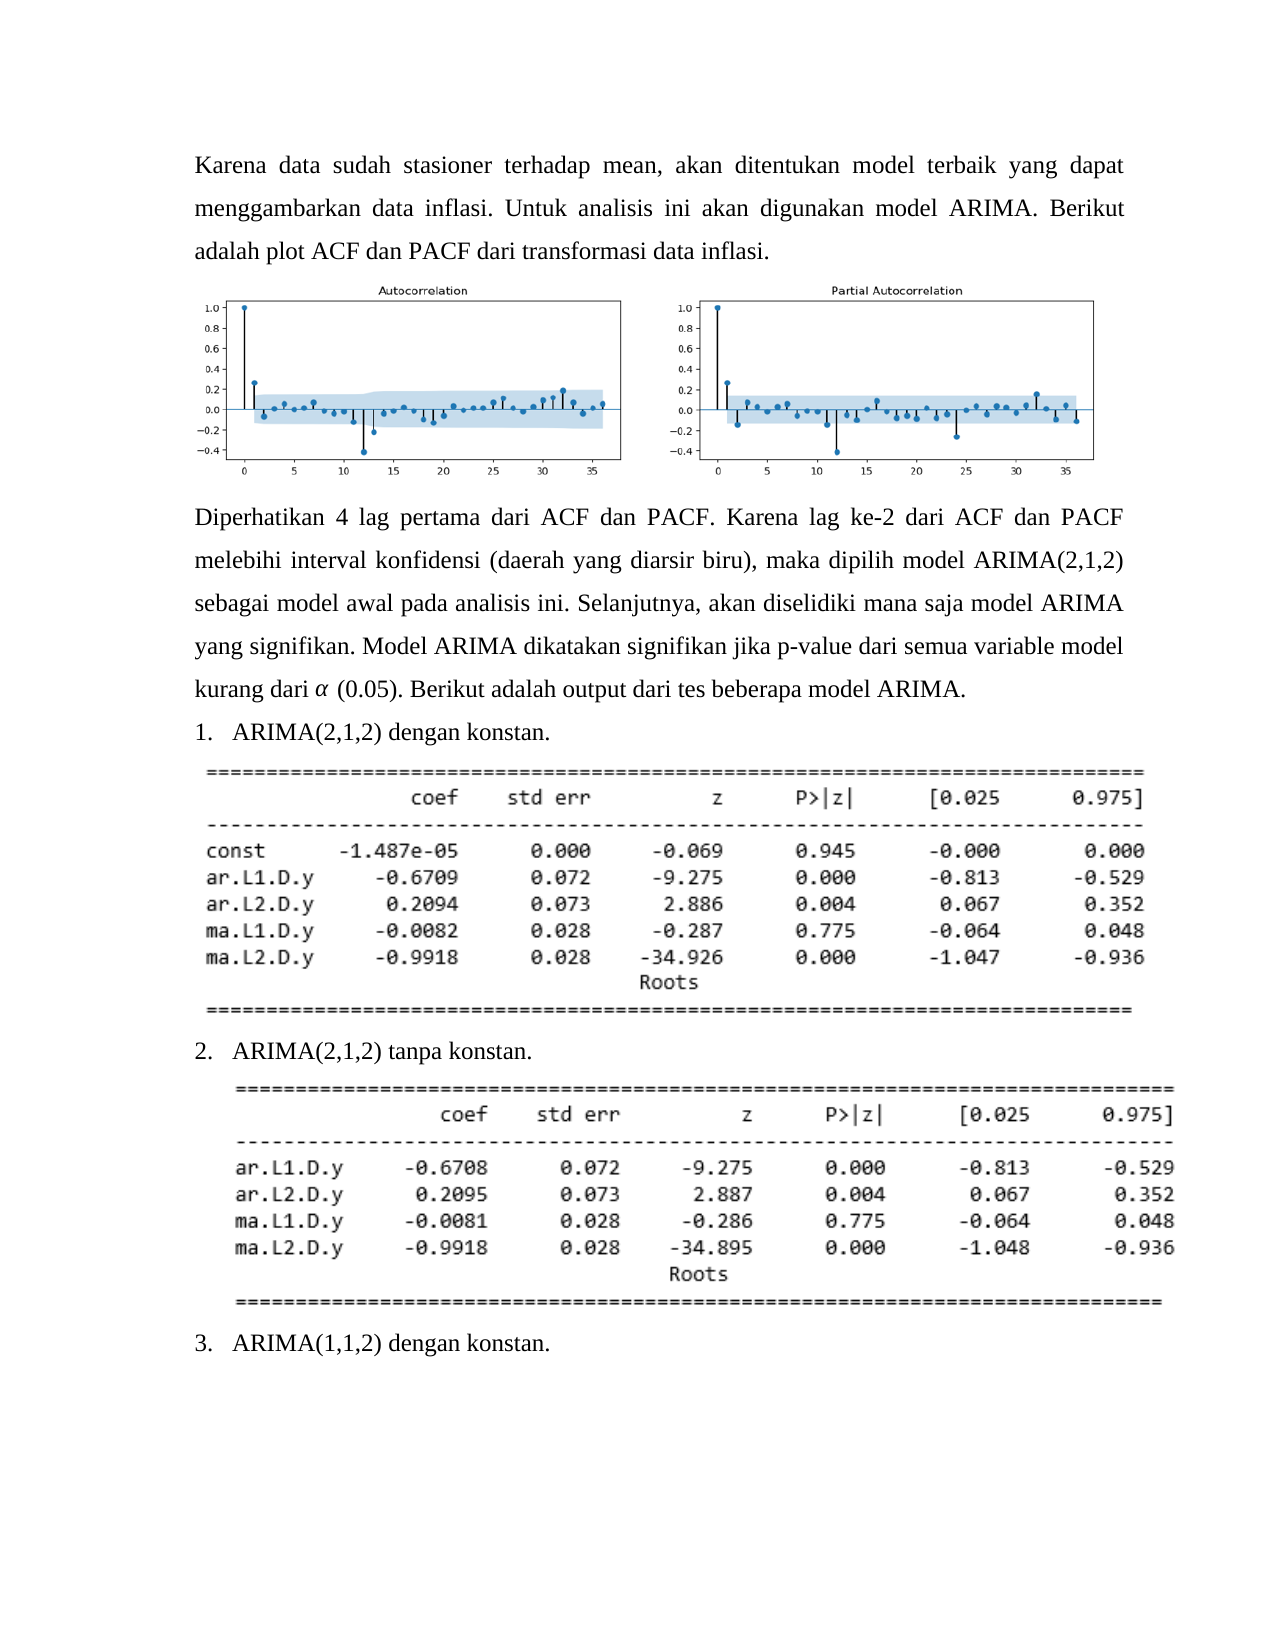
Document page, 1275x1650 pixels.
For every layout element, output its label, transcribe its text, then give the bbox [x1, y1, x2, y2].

picture [194, 279, 1105, 488]
list ARIMA(2,1,2) tanpa konstan. [194, 1036, 1125, 1065]
list ARIMA(1,1,2) dengan konstan. [194, 1328, 1125, 1357]
list Diperhatikan 4 lag pertama dari ACF dan PACF. Karena lag ke-2 dari ACF dan PACF melebihi interval konfidensi (daerah yang diarsir biru), maka dipilih model ARIMA(2,1,2) sebagai model awal pada analisis ini. Selanjutnya, akan diselidiki mana saja model ARIMA yang signifikan. Model ARIMA dikatakan signifikan jika p-value dari semua variable model kurang dari (0.05). Berikut adalah output dari tes beberapa model ARIMA. [194, 502, 1125, 703]
picture [231, 1079, 1184, 1315]
list ARIMA(2,1,2) dengan konstan. [194, 717, 1125, 746]
list Karena data sudah stasioner terhadap mean, akan ditentukan model terbaik yang dapat menggambarkan data inflasi. Untuk analisis ini akan digunakan model ARIMA. Berikut adalah plot ACF dan PACF dari transformasi data inflasi. [194, 150, 1125, 265]
picture [194, 760, 1157, 1023]
